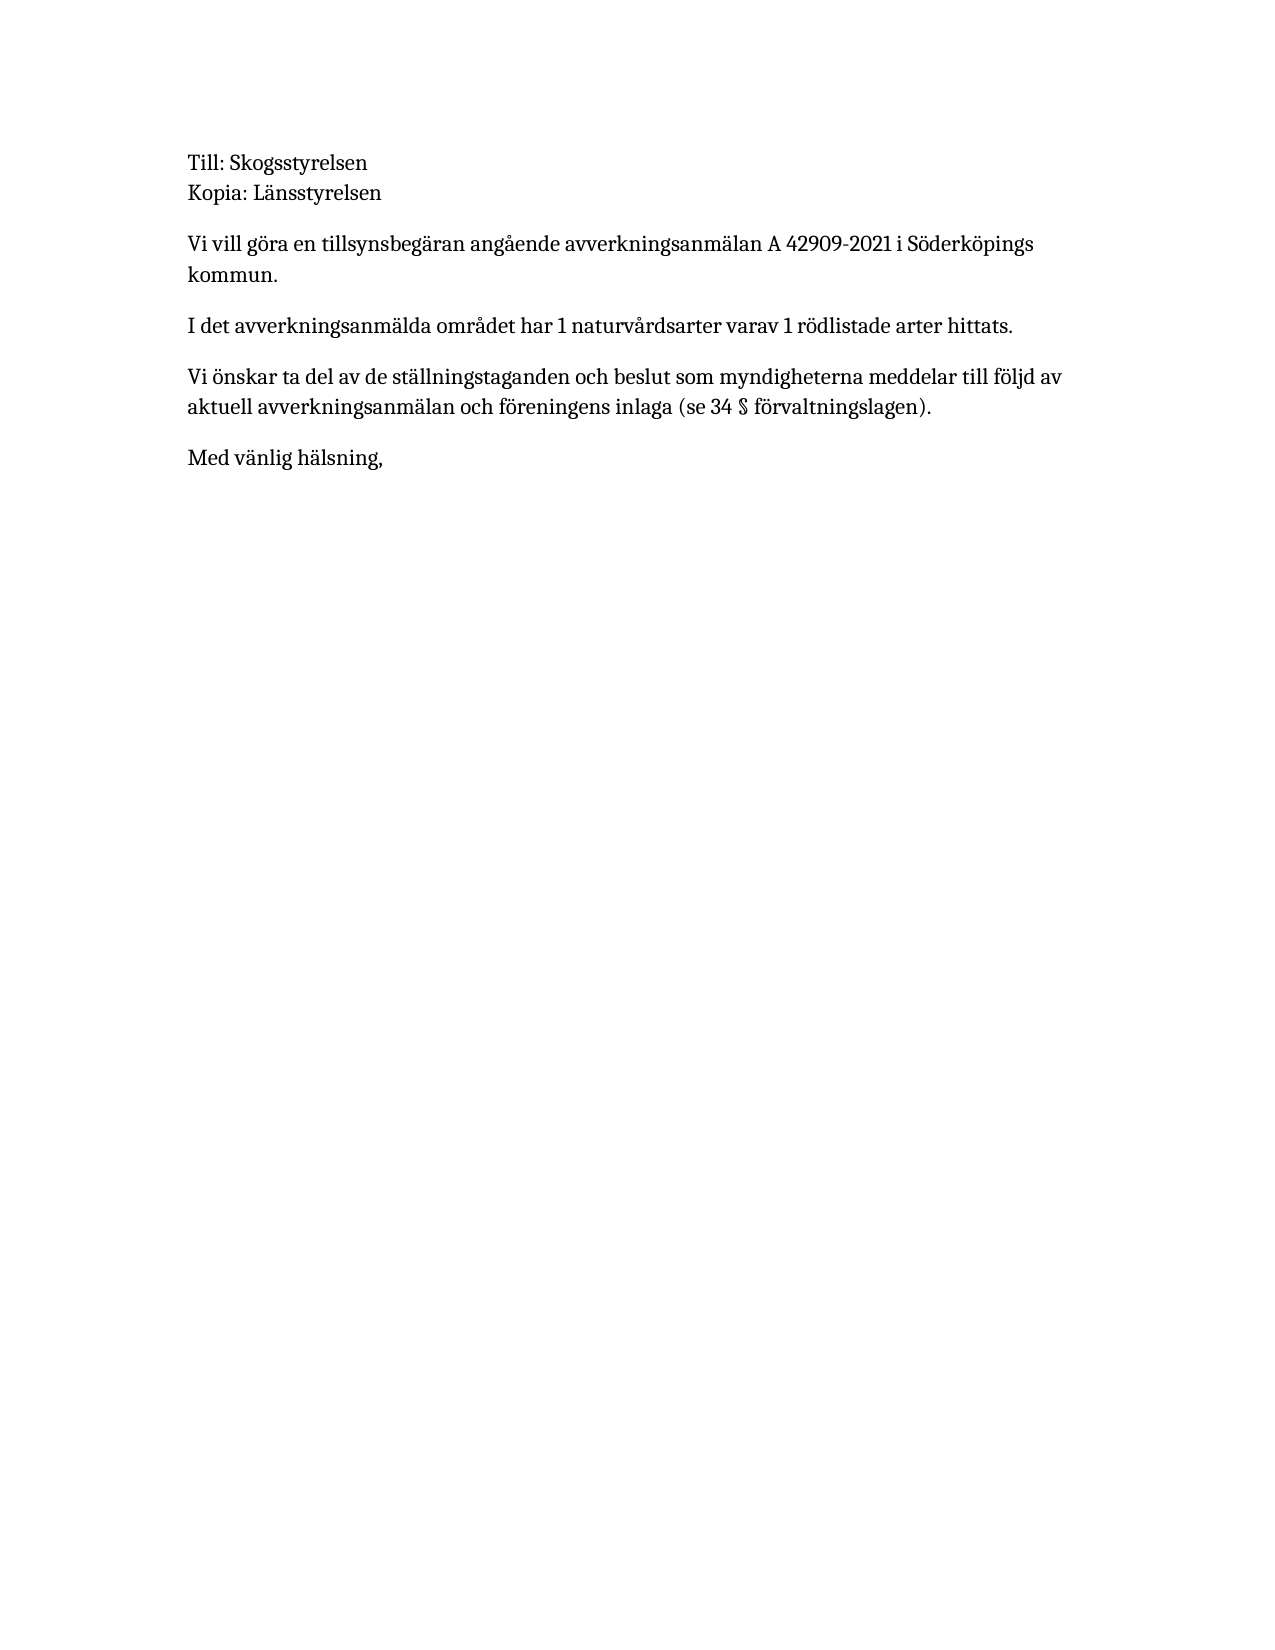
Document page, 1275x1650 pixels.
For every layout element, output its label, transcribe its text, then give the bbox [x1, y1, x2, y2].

text I det avverkningsanmälda området har 1 naturvårdsarter varav 1 rödlistade arter hittats. [187, 312, 1087, 339]
text Till: Skogsstyrelsen Kopia: Länsstyrelsen [187, 150, 1087, 207]
text Vi vill göra en tillsynsbegäran angående avverkningsanmälan A 42909-2021 i Söderköpings kommun. [187, 231, 1087, 288]
text Vi önskar ta del av de ställningstaganden och beslut som myndigheterna meddelar till följd av aktuell avverkningsanmälan och föreningens inlaga (se 34 § förvaltningslagen). [187, 363, 1087, 420]
text Med vänlig hälsning, [187, 445, 1087, 501]
